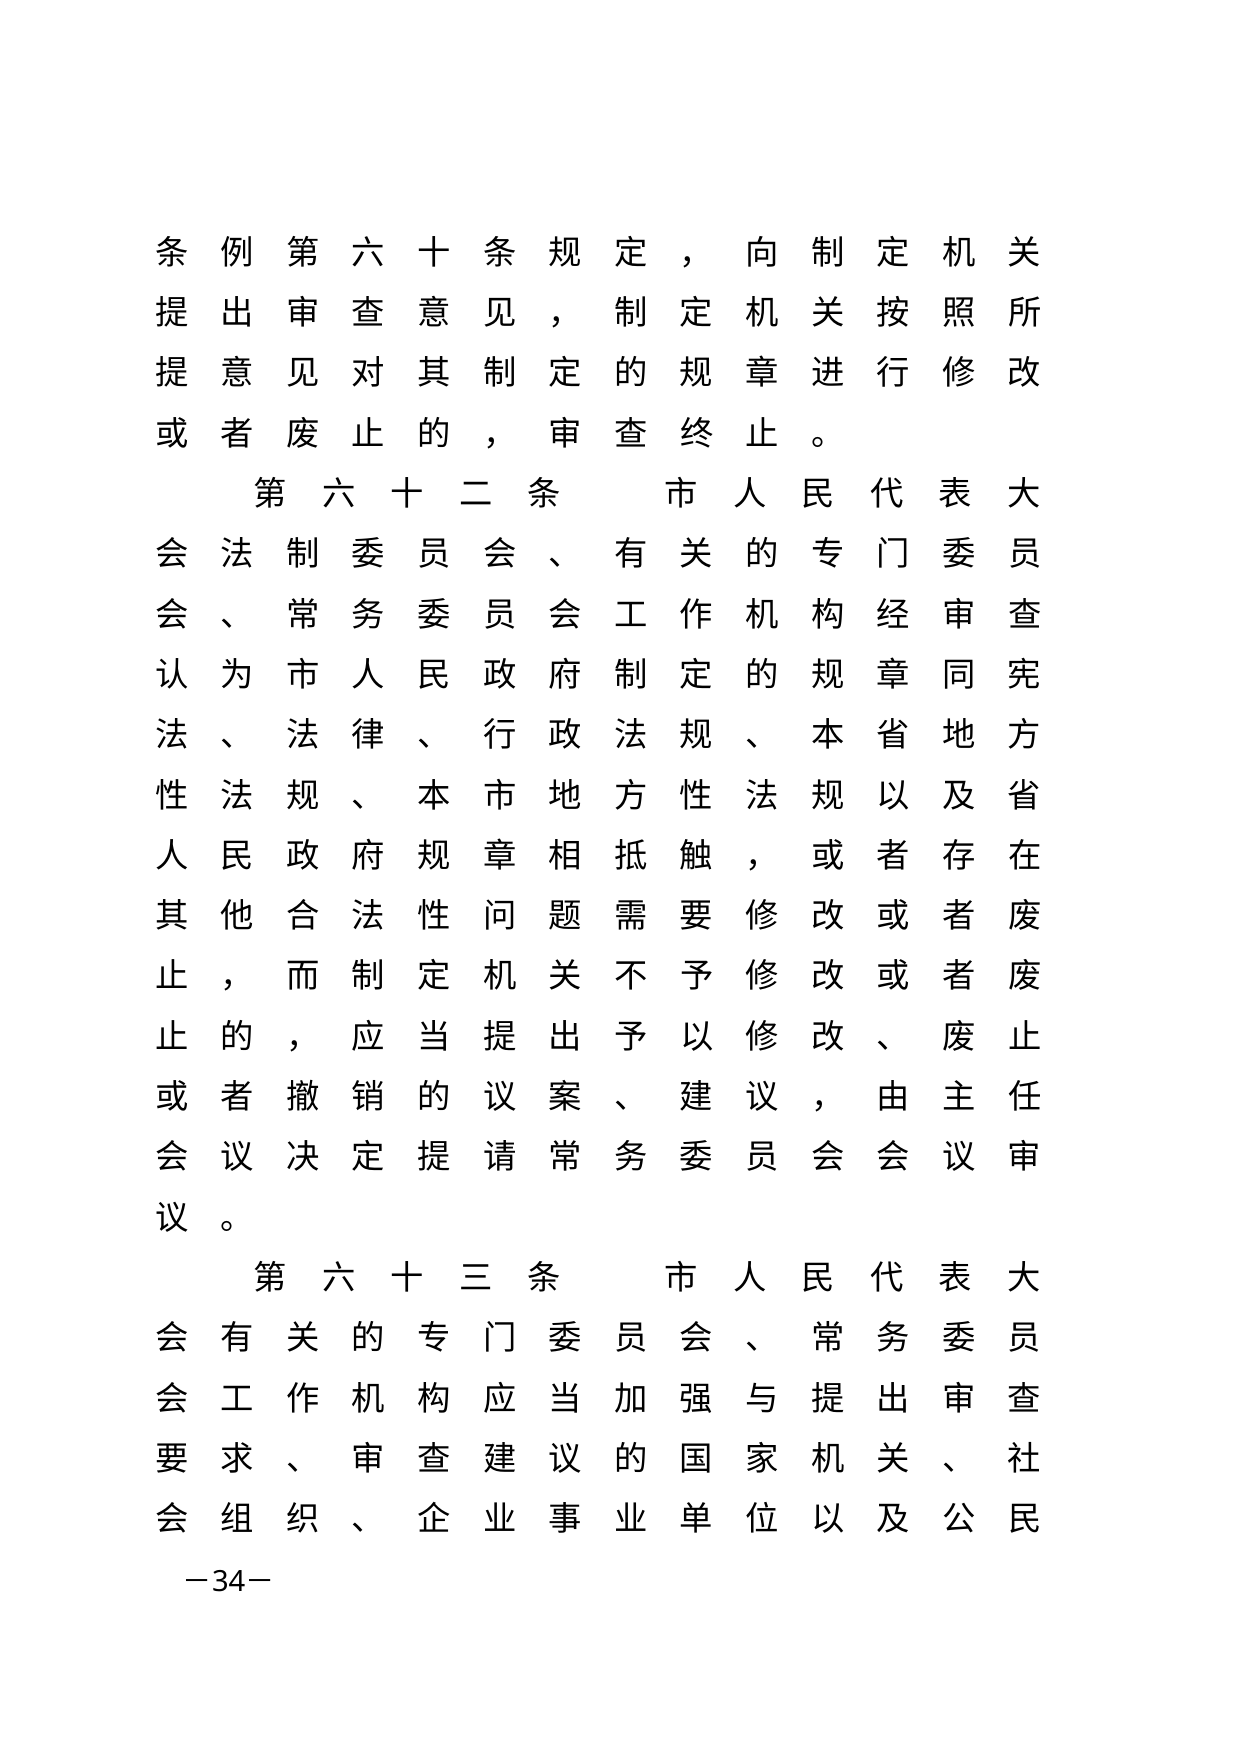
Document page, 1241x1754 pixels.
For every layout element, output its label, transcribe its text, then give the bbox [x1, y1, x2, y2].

text 第六十一条 市人民代表大会法制委员会、有关的专门委员会、常务委员会工作机构根据本条例第六十条规定，向制定机关提出审查意见，制定机关按照所提意见对其制定的规章进行修改或者废止的，审查终止。 [155, 219, 1073, 461]
text 第六十三条 市人民代表大会有关的专门委员会、常务委员会工作机构应当加强与提出审查要求、审查建议的国家机关、社会组织、企业事业单位以及公民沟通，增强审查研究的针对性、时效性，按照规定要求，将审查情况向其反馈，并可以向社会公开。 [155, 1245, 1073, 1546]
text 第六十二条 市人民代表大会法制委员会、有关的专门委员会、常务委员会工作机构经审查认为市人民政府制定的规章同宪法、法律、行政法规、本省地方性法规、本市地方性法规以及省人民政府规章相抵触，或者存在其他合法性问题需要修改或者废止，而制定机关不予修改或者废止的，应当提出予以修改、废止或者撤销的议案、建议，由主任会议决定提请常务委员会会议审议。 [155, 461, 1073, 1245]
